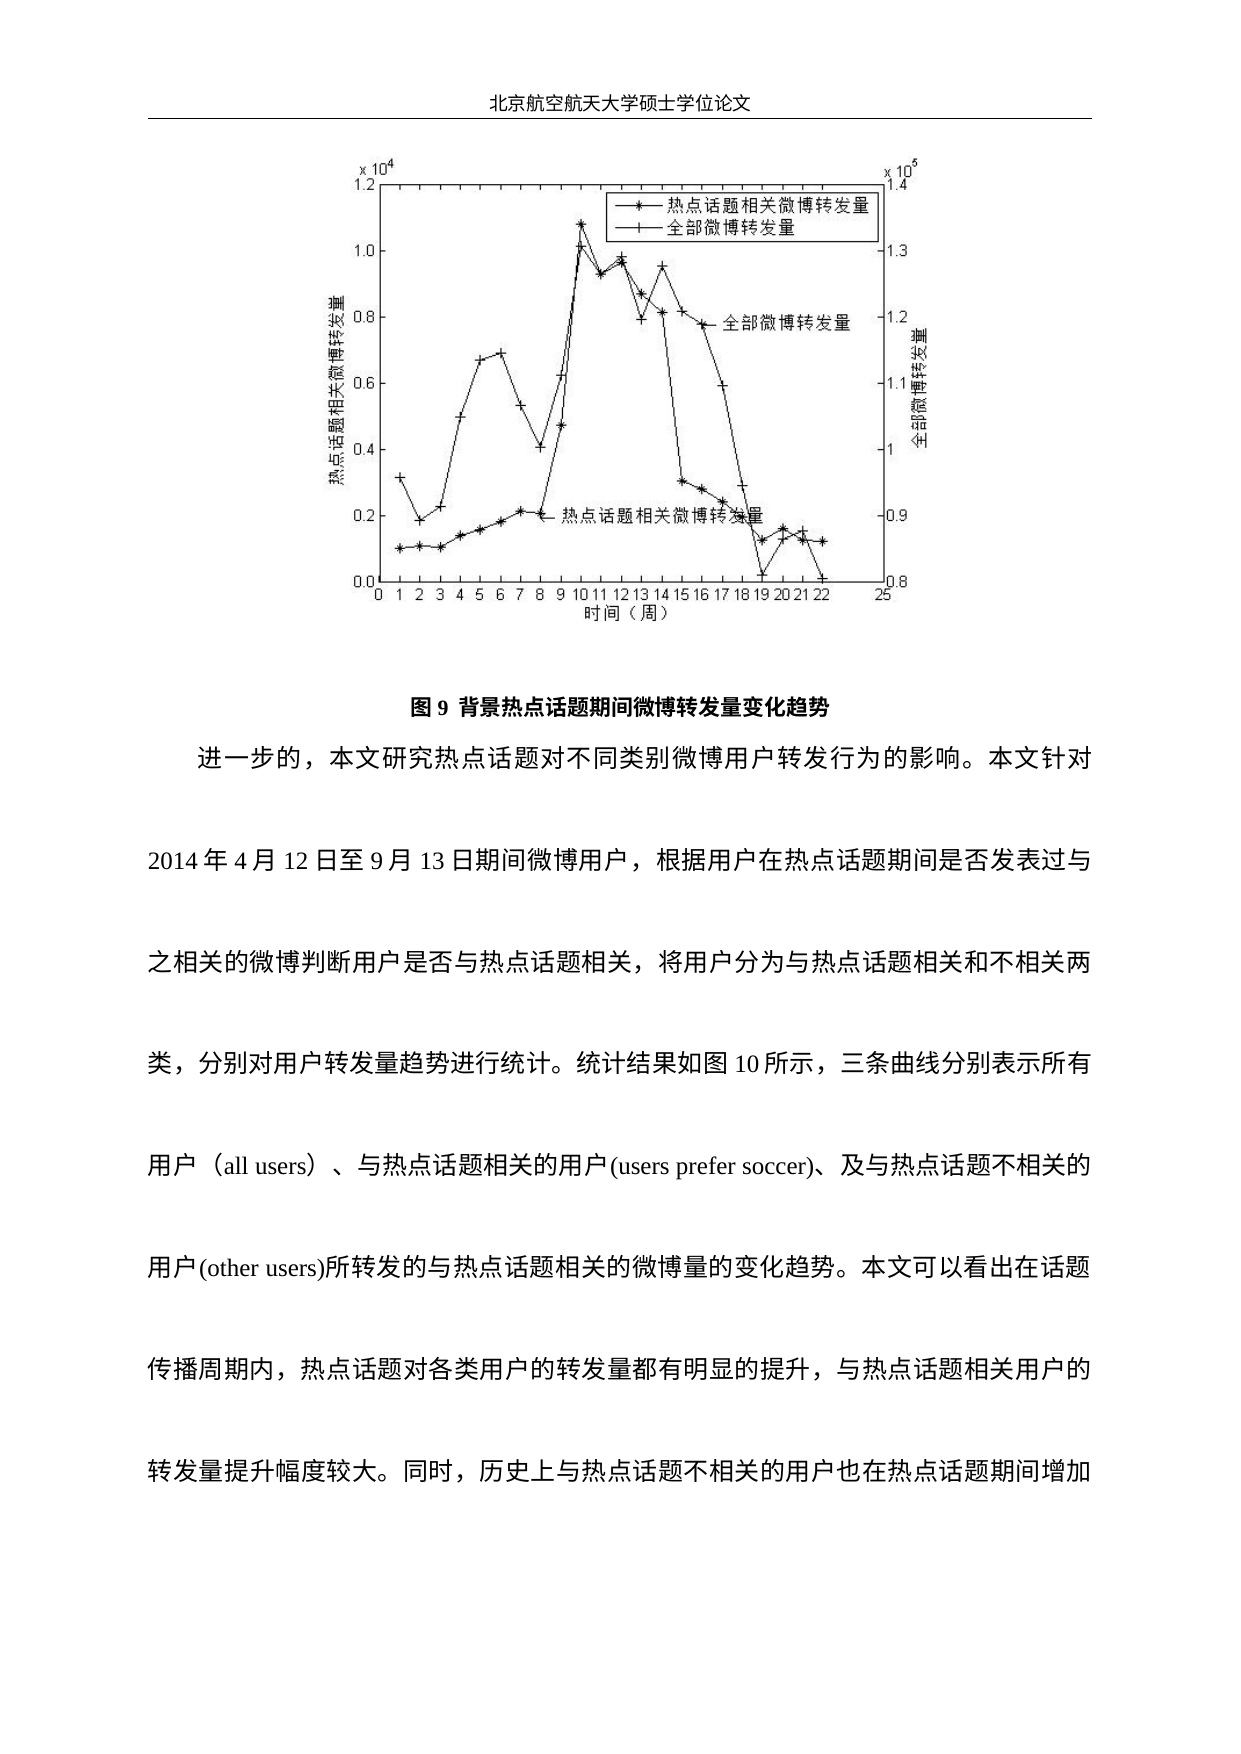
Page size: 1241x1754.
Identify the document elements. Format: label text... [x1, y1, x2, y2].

picture [295, 147, 945, 635]
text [148, 722, 1092, 1503]
text 图 9 背景热点话题期间微博转发量变化趋势 [148, 688, 1092, 722]
